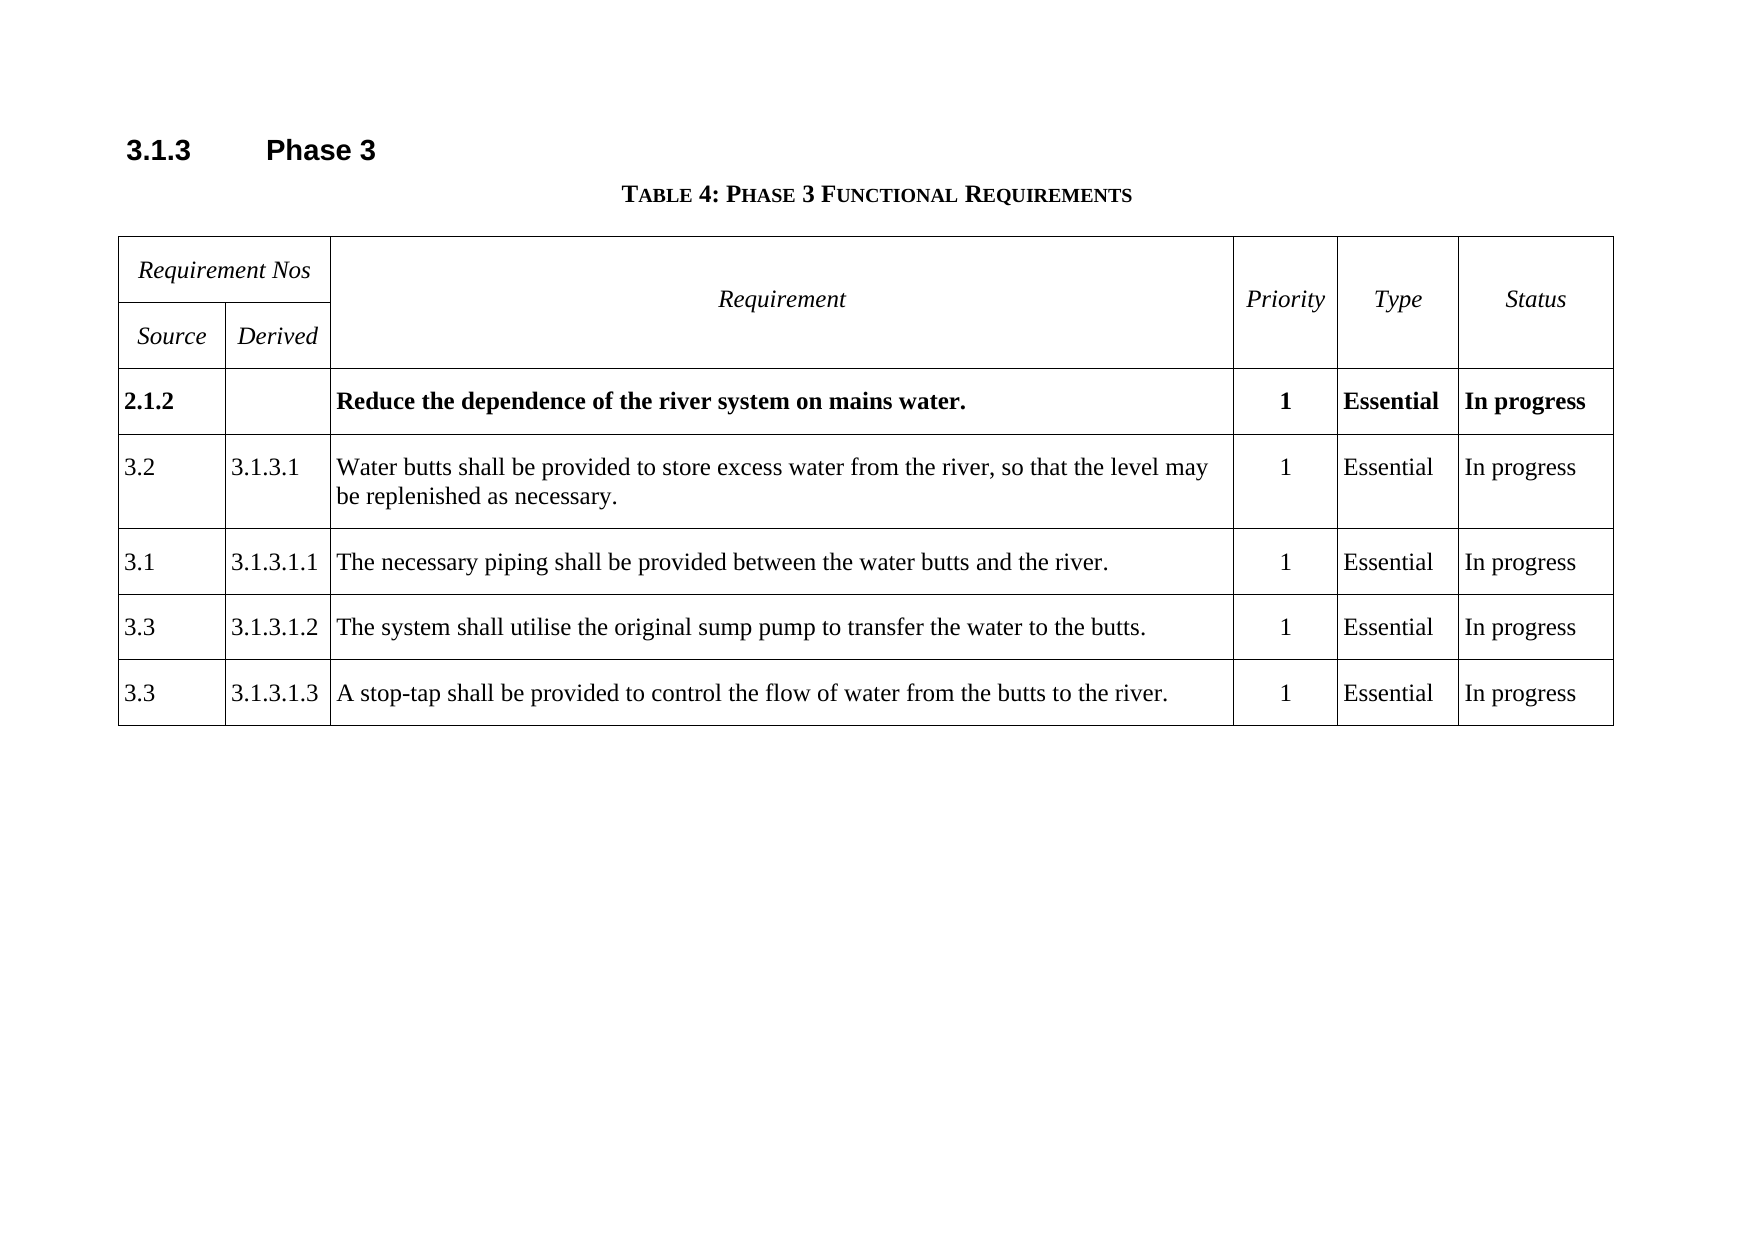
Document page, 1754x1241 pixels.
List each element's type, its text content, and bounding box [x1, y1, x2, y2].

table_header Type [1338, 237, 1458, 368]
subtitle Table 4: Phase 3 Functional Requirements [118, 179, 1636, 207]
table_cell 3.1 [119, 529, 225, 594]
table_cell Essential [1338, 435, 1458, 528]
table_cell 3.3 [119, 660, 225, 725]
table_cell Essential [1338, 660, 1458, 725]
table_cell Essential [1338, 369, 1458, 433]
table_cell [226, 369, 330, 433]
table_cell In progress [1459, 435, 1613, 528]
table_cell The necessary piping shall be provided between the water butts and the river. [331, 529, 1233, 594]
table_cell 1 [1234, 595, 1337, 659]
table_header Priority [1234, 237, 1337, 368]
table_cell 3.2 [119, 435, 225, 528]
table_cell Water butts shall be provided to store excess water from the river, so that the level may be replenished as necessary. [331, 435, 1233, 528]
table_cell 3.1.3.1 [226, 435, 330, 528]
table_cell In progress [1459, 529, 1613, 594]
table_cell The system shall utilise the original sump pump to transfer the water to the butts. [331, 595, 1233, 659]
table_cell 3.1.3.1.2 [226, 595, 330, 659]
table_cell A stop-tap shall be provided to control the flow of water from the butts to the river. [331, 660, 1233, 725]
table_cell 3.1.3.1.3 [226, 660, 330, 725]
table_cell Derived [226, 303, 330, 368]
table_cell Essential [1338, 529, 1458, 594]
table_header Status [1459, 237, 1613, 368]
table_cell 1 [1234, 529, 1337, 594]
table_cell Essential [1338, 595, 1458, 659]
table_header Requirement [331, 237, 1233, 368]
table_cell 3.3 [119, 595, 225, 659]
subtitle Phase 3 [118, 133, 1636, 166]
table_cell 1 [1234, 435, 1337, 528]
table_cell 3.1.3.1.1 [226, 529, 330, 594]
table_cell Source [119, 303, 225, 368]
table_cell 2.1.2 [119, 369, 225, 433]
table_cell In progress [1459, 660, 1613, 725]
table_header Requirement Nos [119, 237, 330, 302]
table_cell In progress [1459, 595, 1613, 659]
table_cell Reduce the dependence of the river system on mains water. [331, 369, 1233, 433]
table_cell 1 [1234, 660, 1337, 725]
table_cell In progress [1459, 369, 1613, 433]
table_cell 1 [1234, 369, 1337, 433]
